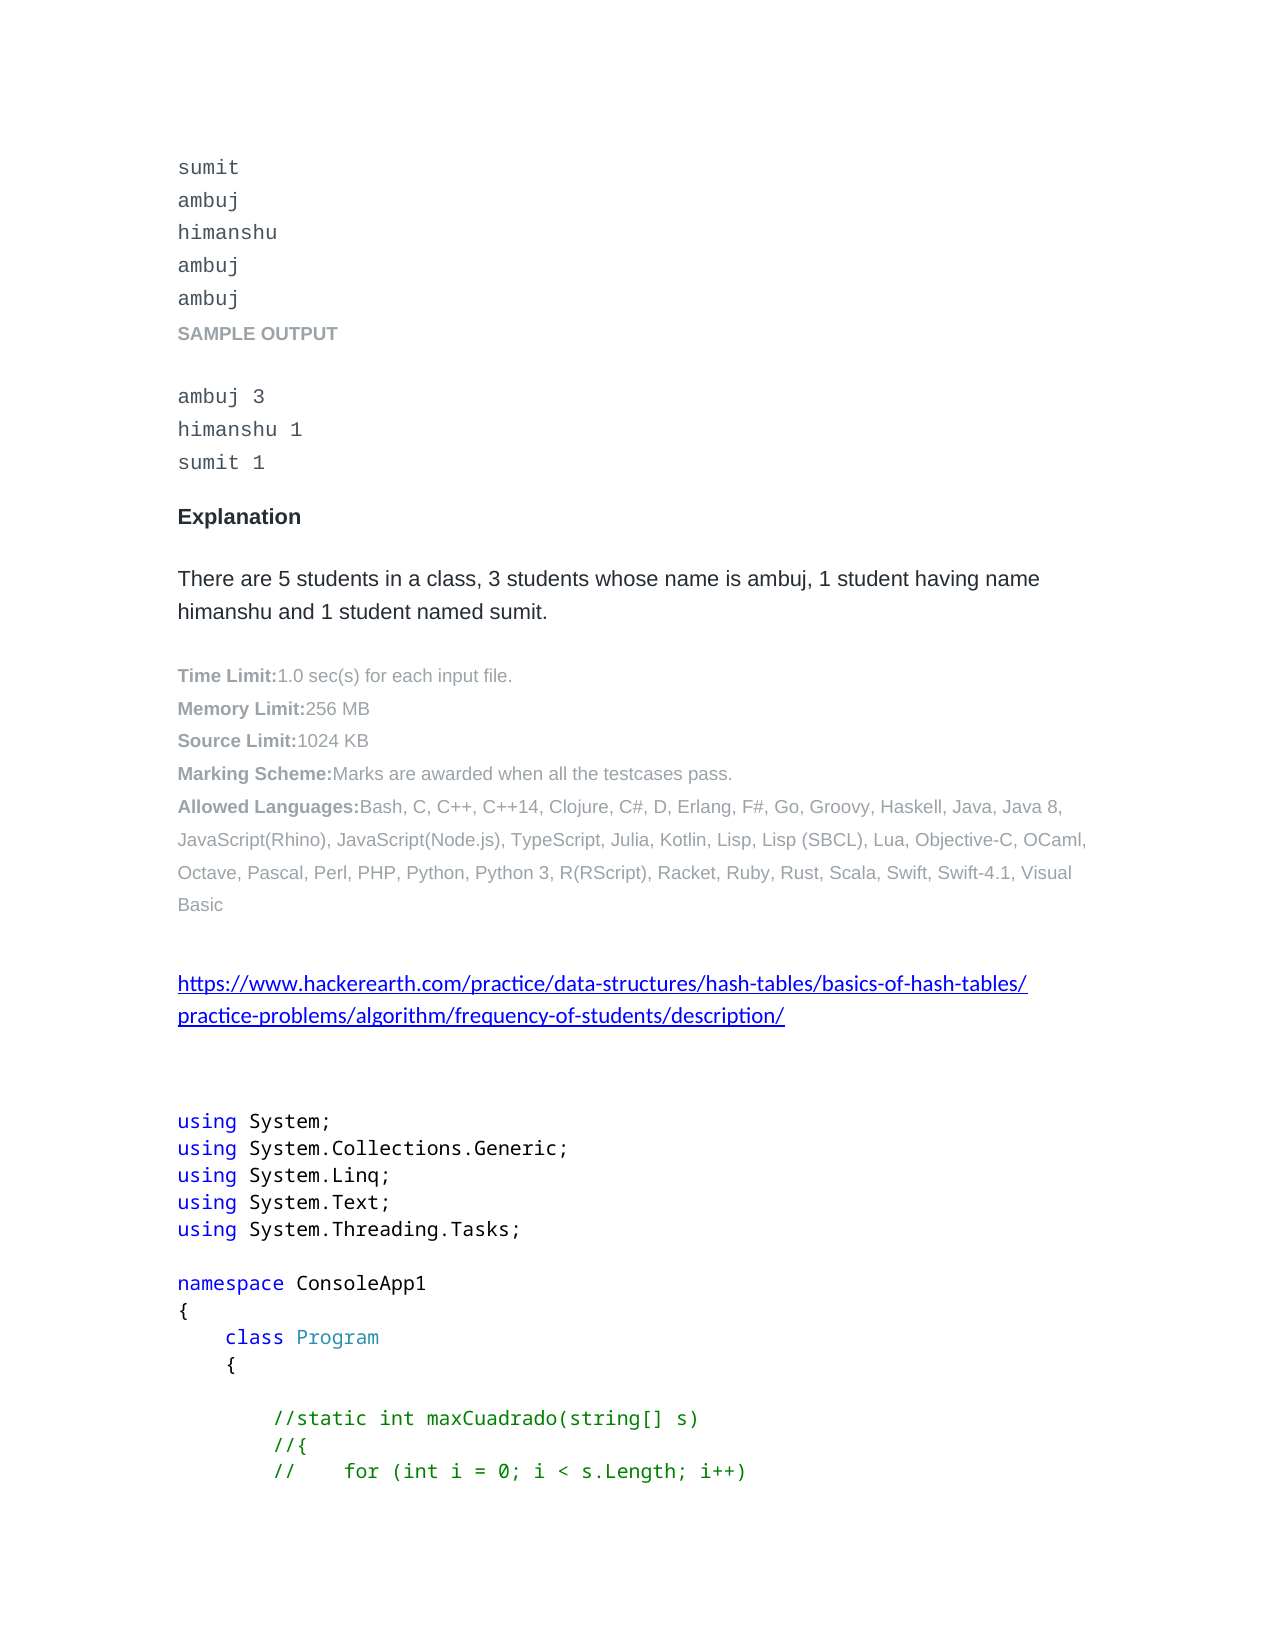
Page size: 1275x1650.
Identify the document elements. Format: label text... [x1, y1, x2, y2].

text // for (int i = 0; i < s.Length; i++) [177, 1458, 1098, 1485]
text sumit [177, 148, 1098, 180]
text ambuj [177, 279, 1098, 312]
text ambuj [177, 180, 1098, 213]
text { [177, 1296, 1098, 1323]
text { [177, 1350, 1098, 1377]
text Memory Limit:256 MB [177, 686, 1098, 719]
text using System; [177, 1107, 1098, 1134]
text Source Limit:1024 KB [177, 719, 1098, 752]
text Time Limit:1.0 sec(s) for each input file. [177, 653, 1098, 686]
text ambuj [177, 246, 1098, 279]
text SAMPLE OUTPUT [177, 312, 1098, 344]
text using System.Threading.Tasks; [177, 1215, 1098, 1242]
text Marking Scheme:Marks are awarded when all the testcases pass. [177, 752, 1098, 784]
text using System.Text; [177, 1188, 1098, 1215]
text namespace ConsoleApp1 [177, 1269, 1098, 1296]
text himanshu [177, 213, 1098, 246]
text using System.Collections.Generic; [177, 1134, 1098, 1161]
text sumit 1 [177, 443, 1098, 476]
text ambuj 3 [177, 377, 1098, 410]
text //{ [177, 1431, 1098, 1458]
text //static int maxCuadrado(string[] s) [177, 1404, 1098, 1431]
text There are 5 students in a class, 3 students whose name is ambuj, 1 student having name himanshu and 1 student named sumit. [177, 558, 1098, 624]
text using System.Linq; [177, 1161, 1098, 1188]
text class Program [177, 1323, 1098, 1350]
text Explanation [177, 497, 1098, 529]
text https://www.hackerearth.com/practice/data-structures/hash-tables/basics-of-hash-tables/practice-problems/algorithm/frequency-of-students/description/ [177, 969, 1098, 1029]
text himanshu 1 [177, 410, 1098, 443]
text Allowed Languages:Bash, C, C++, C++14, Clojure, C#, D, Erlang, F#, Go, Groovy, Haskell, Java, Java 8, JavaScript(Rhino), JavaScript(Node.js), TypeScript, Julia, Kotlin, Lisp, Lisp (SBCL), Lua, Objective-C, OCaml, Octave, Pascal, Perl, PHP, Python, Python 3, R(RScript), Racket, Ruby, Rust, Scala, Swift, Swift-4.1, Visual Basic [177, 784, 1098, 916]
